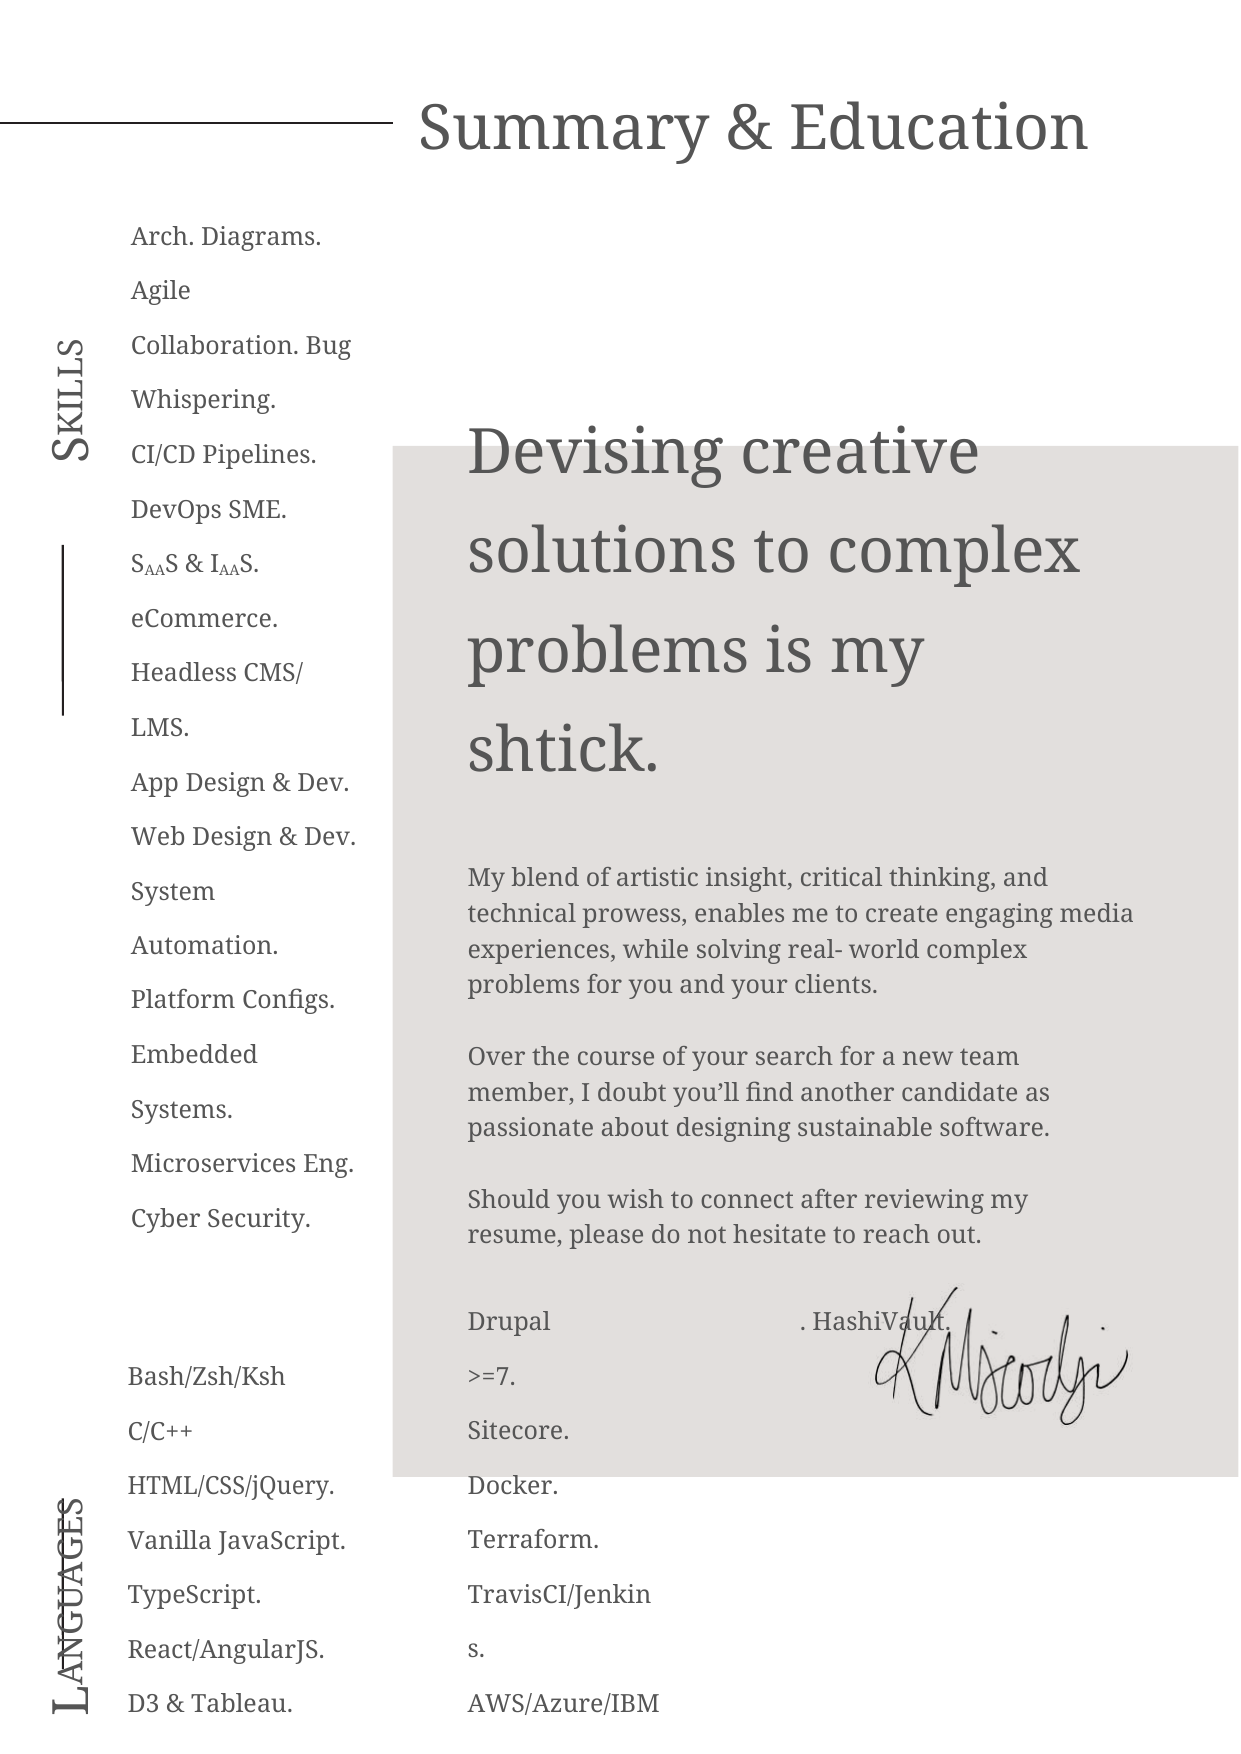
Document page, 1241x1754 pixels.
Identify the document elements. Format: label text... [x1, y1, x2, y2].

text Drupal >=7. Sitecore. [467, 1304, 596, 1447]
text App Design & Dev. Web Design & Dev. System Automation. Platform Configs. [131, 764, 357, 1016]
text eCommerce. Headless CMS/ LMS. [131, 601, 304, 743]
text Docker. Terraform. TravisCI/Jenkins. AWS/Azure/IBM. HashiVault. [467, 1467, 661, 1719]
text Embedded Systems. Microservices Eng. Cyber Security. [131, 1037, 356, 1234]
text Docker. Terraform. TravisCI/Jenkins. AWS/Azure/IBM. HashiVault. [799, 1304, 1218, 1338]
picture [868, 1338, 1137, 1430]
text Bash/Zsh/Ksh C/C++ [127, 1359, 290, 1447]
text HTML/CSS/jQuery. Vanilla JavaScript. TypeScript. [127, 1468, 351, 1611]
text CI/CD Pipelines. DevOps SME. SAAS & IAAS. [131, 437, 319, 580]
subtitle Summary & Education [418, 83, 1240, 168]
picture [868, 1283, 1137, 1304]
text Over the course of your search for a new team member, I doubt you’ll find another candidate as passionate about designing sustainable software. [467, 1038, 1094, 1144]
text My blend of artistic insight, critical thinking, and technical prowess, enables me to create engaging media experiences, while solving real- world complex problems for you and your clients. [467, 860, 1138, 1001]
subtitle Devising creative solutions to complex problems is my shtick. [467, 406, 1088, 790]
text Arch. Diagrams. Agile Collaboration. Bug Whispering. [131, 218, 352, 416]
text React/AngularJS. D3 & Tableau. [127, 1631, 326, 1720]
text Should you wish to connect after reviewing my resume, please do not hesitate to reach out. [467, 1181, 1077, 1251]
